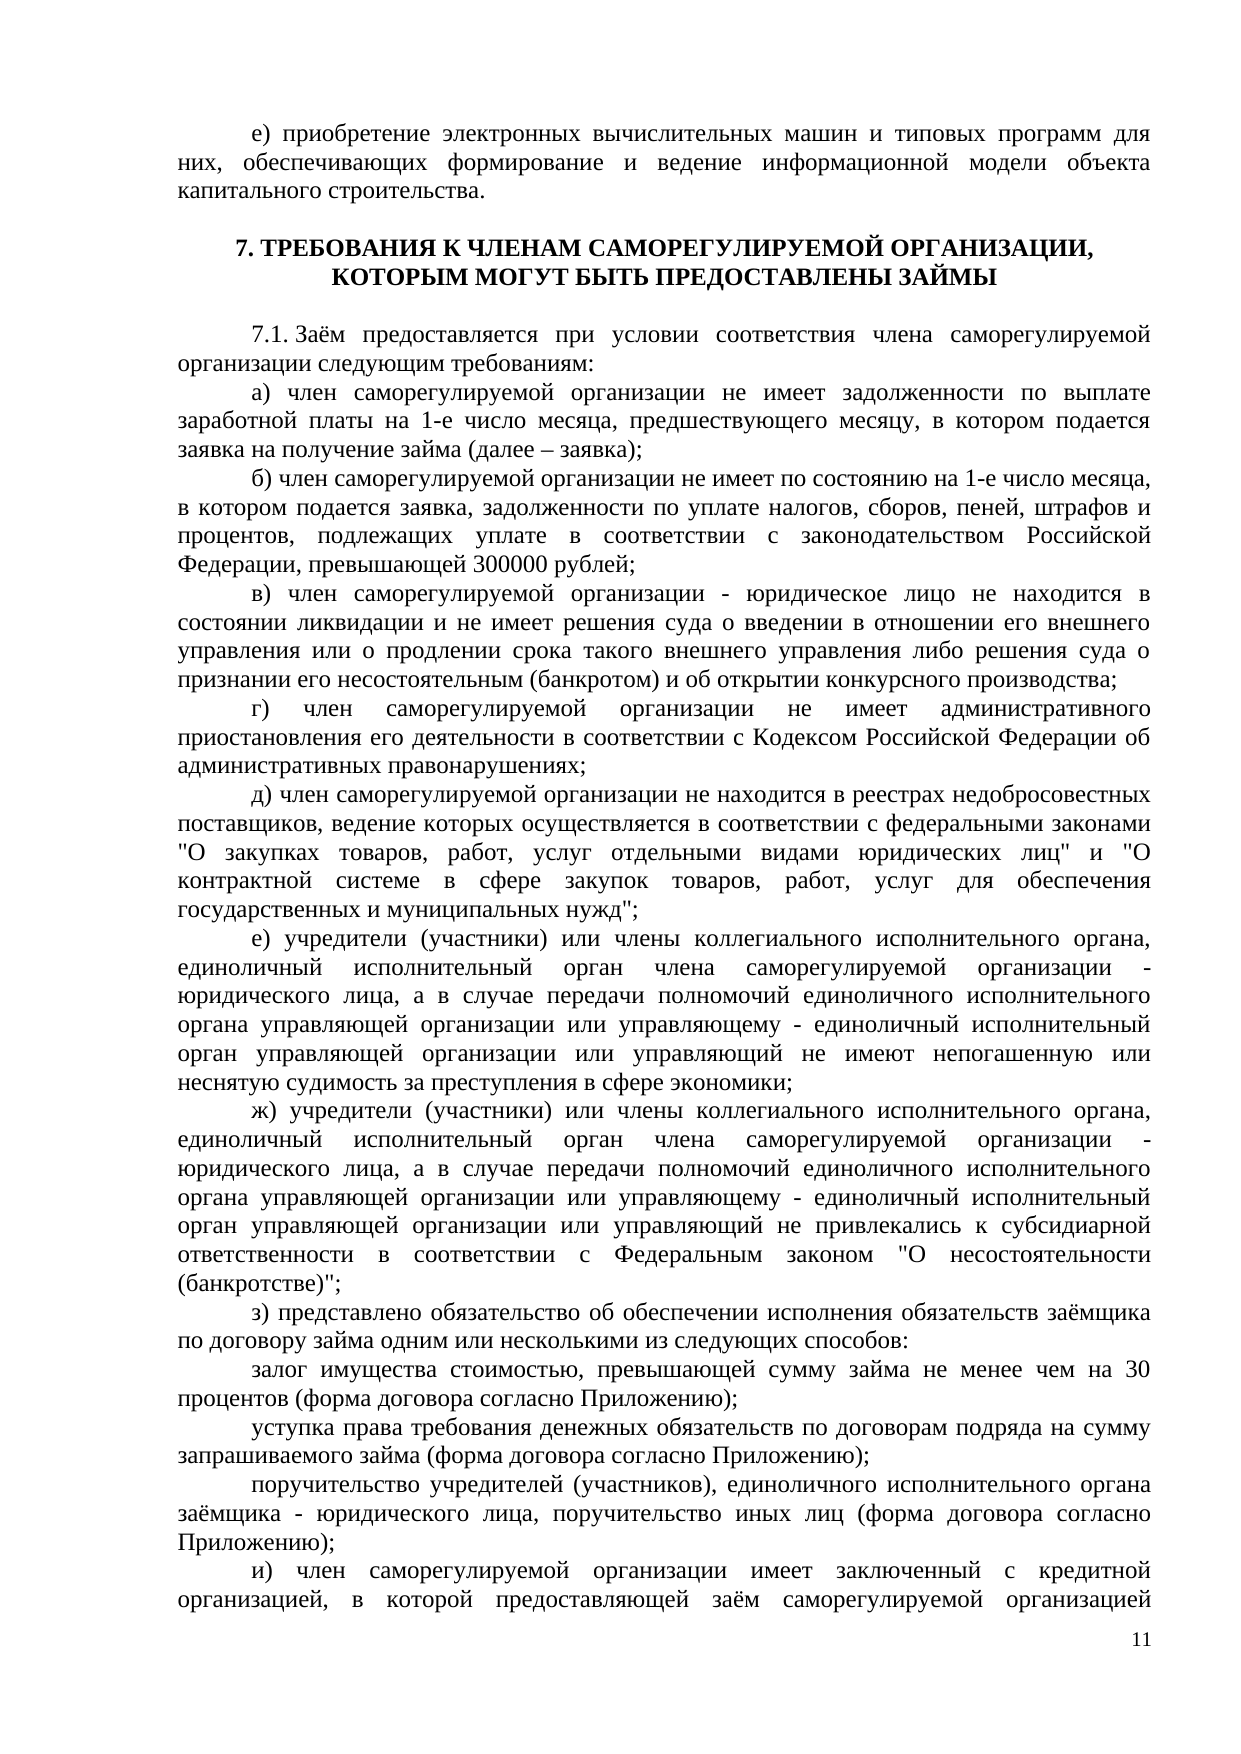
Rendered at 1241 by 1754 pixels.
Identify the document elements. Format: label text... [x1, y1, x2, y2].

text 7.1. Заём предоставляется при условии соответствия члена саморегулируемой организации следующим требованиям: [177, 319, 1152, 377]
text з) представлено обязательство об обеспечении исполнения обязательств заёмщика по договору займа одним или несколькими из следующих способов: [177, 1297, 1152, 1354]
text е) учредители (участники) или члены коллегиального исполнительного органа, единоличный исполнительный орган члена саморегулируемой организации - юридического лица, а в случае передачи полномочий единоличного исполнительного органа управляющей организации или управляющему - единоличный исполнительный орган управляющей организации или управляющий не имеют непогашенную или неснятую судимость за преступления в сфере экономики; [177, 923, 1152, 1096]
text в) член саморегулируемой организации - юридическое лицо не находится в состоянии ликвидации и не имеет решения суда о введении в отношении его внешнего управления или о продлении срока такого внешнего управления либо решения суда о признании его несостоятельным (банкротом) и об открытии конкурсного производства; [177, 578, 1152, 693]
text которым могут быть предоставлены займы [177, 262, 1152, 291]
text а) член саморегулируемой организации не имеет задолженности по выплате заработной платы на 1-е число месяца, предшествующего месяцу, в котором подается заявка на получение займа (далее – заявка); [177, 377, 1152, 463]
text поручительство учредителей (участников), единоличного исполнительного органа заёмщика - юридического лица, поручительство иных лиц (форма договора согласно Приложению); [177, 1469, 1152, 1556]
text е) приобретение электронных вычислительных машин и типовых программ для них, обеспечивающих формирование и ведение информационной модели объекта капитального строительства. [177, 118, 1152, 204]
text б) член саморегулируемой организации не имеет по состоянию на 1-е число месяца, в котором подается заявка, задолженности по уплате налогов, сборов, пеней, штрафов и процентов, подлежащих уплате в соответствии с законодательством Российской Федерации, превышающей 300000 рублей; [177, 463, 1152, 578]
text залог имущества стоимостью, превышающей сумму займа не менее чем на 30 процентов (форма договора согласно Приложению); [177, 1354, 1152, 1412]
text ж) учредители (участники) или члены коллегиального исполнительного органа, единоличный исполнительный орган члена саморегулируемой организации - юридического лица, а в случае передачи полномочий единоличного исполнительного органа управляющей организации или управляющему - единоличный исполнительный орган управляющей организации или управляющий не привлекались к субсидиарной ответственности в соответствии с Федеральным законом "О несостоятельности (банкротстве)"; [177, 1096, 1152, 1297]
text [177, 1556, 1152, 1613]
text 7. Требования к членам саморегулируемой организации, [177, 233, 1152, 262]
text г) член саморегулируемой организации не имеет административного приостановления его деятельности в соответствии с Кодексом Российской Федерации об административных правонарушениях; [177, 693, 1152, 779]
text уступка права требования денежных обязательств по договорам подряда на сумму запрашиваемого займа (форма договора согласно Приложению); [177, 1412, 1152, 1469]
text д) член саморегулируемой организации не находится в реестрах недобросовестных поставщиков, ведение которых осуществляется в соответствии с федеральными законами "О закупках товаров, работ, услуг отдельными видами юридических лиц" и "О контрактной системе в сфере закупок товаров, работ, услуг для обеспечения государственных и муниципальных нужд"; [177, 779, 1152, 923]
